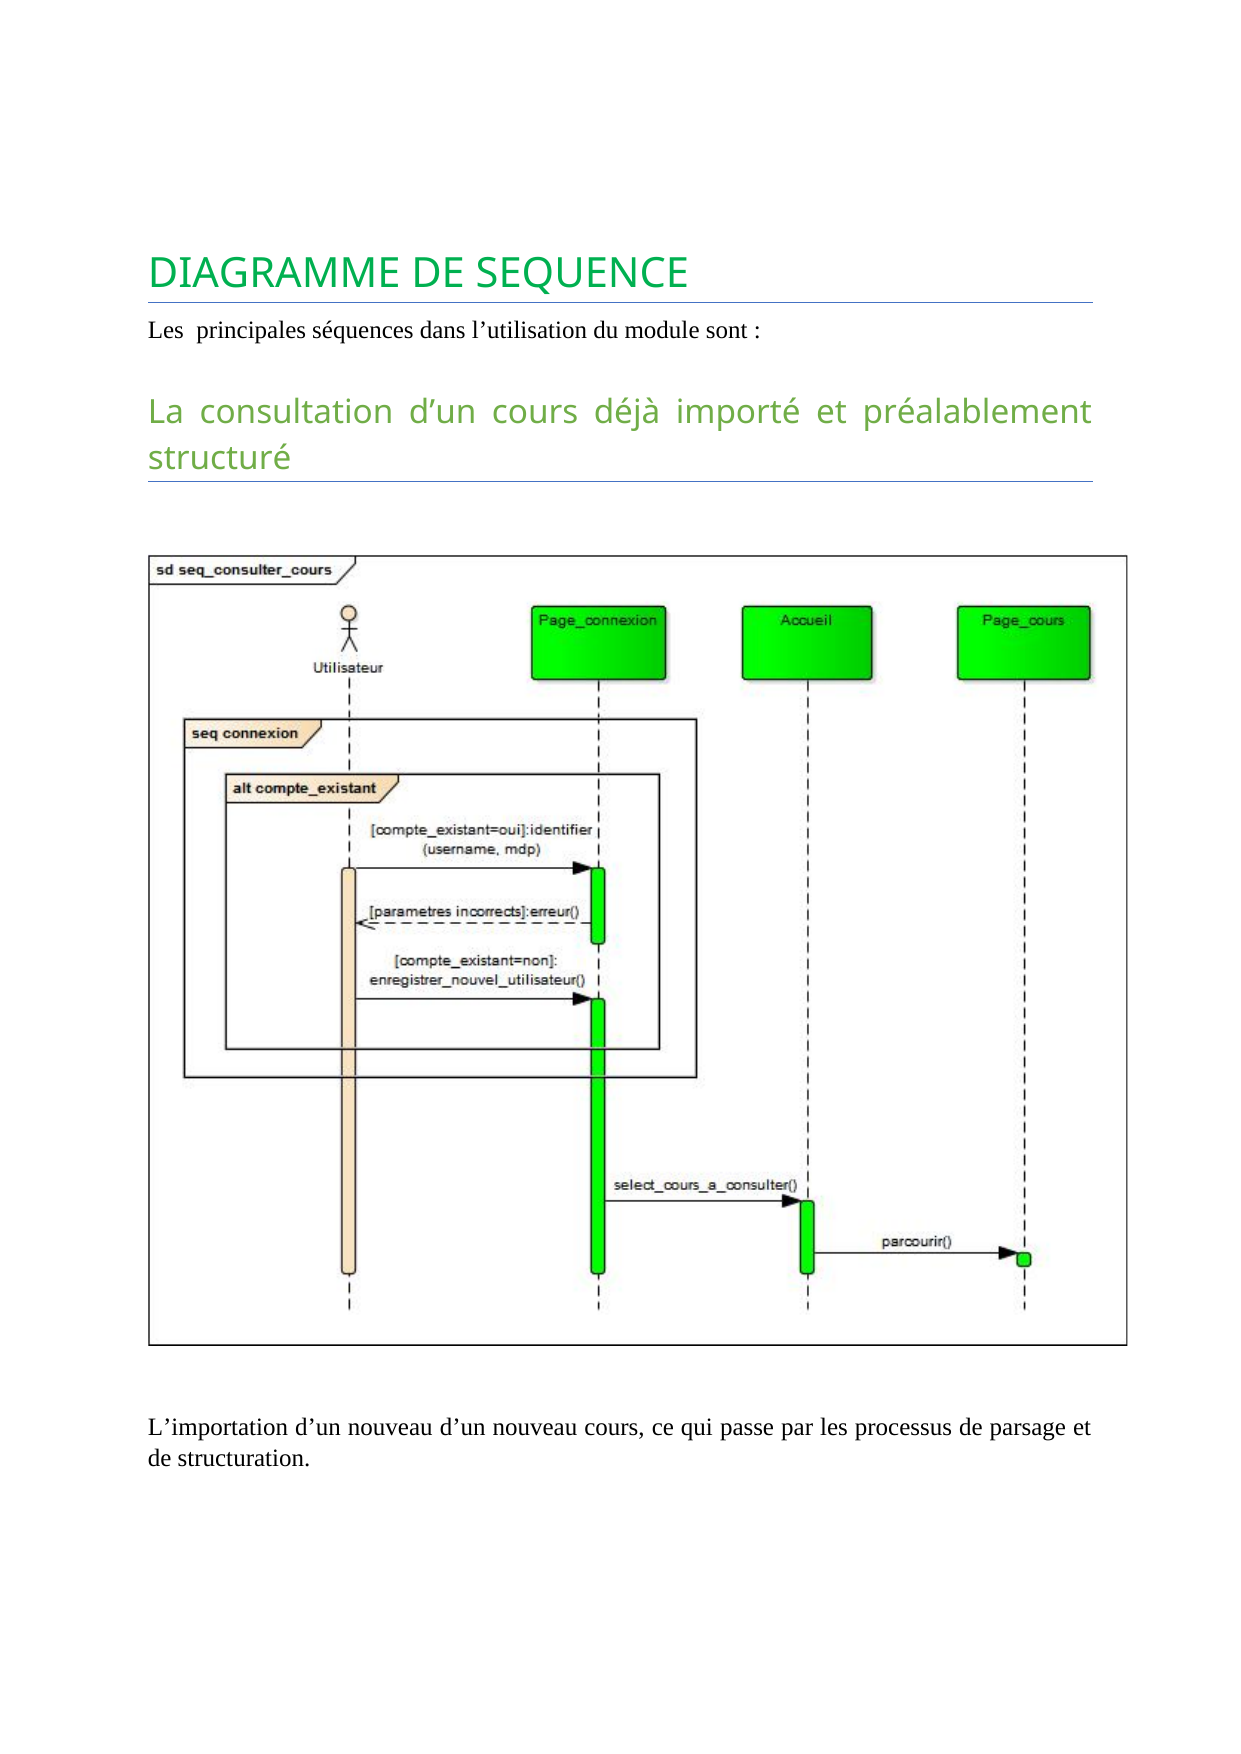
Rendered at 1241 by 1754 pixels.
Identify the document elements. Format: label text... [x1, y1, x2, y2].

subtitle DIAGRAMME DE SEQUENCE [148, 243, 1093, 302]
picture [147, 554, 1128, 1346]
text L’importation d’un nouveau d’un nouveau cours, ce qui passe par les processus de parsage et de structuration. [148, 1412, 1093, 1472]
subtitle La consultation d’un cours déjà importé et préalablement structuré [148, 388, 1093, 481]
text Les principales séquences dans l’utilisation du module sont : [148, 315, 1093, 344]
